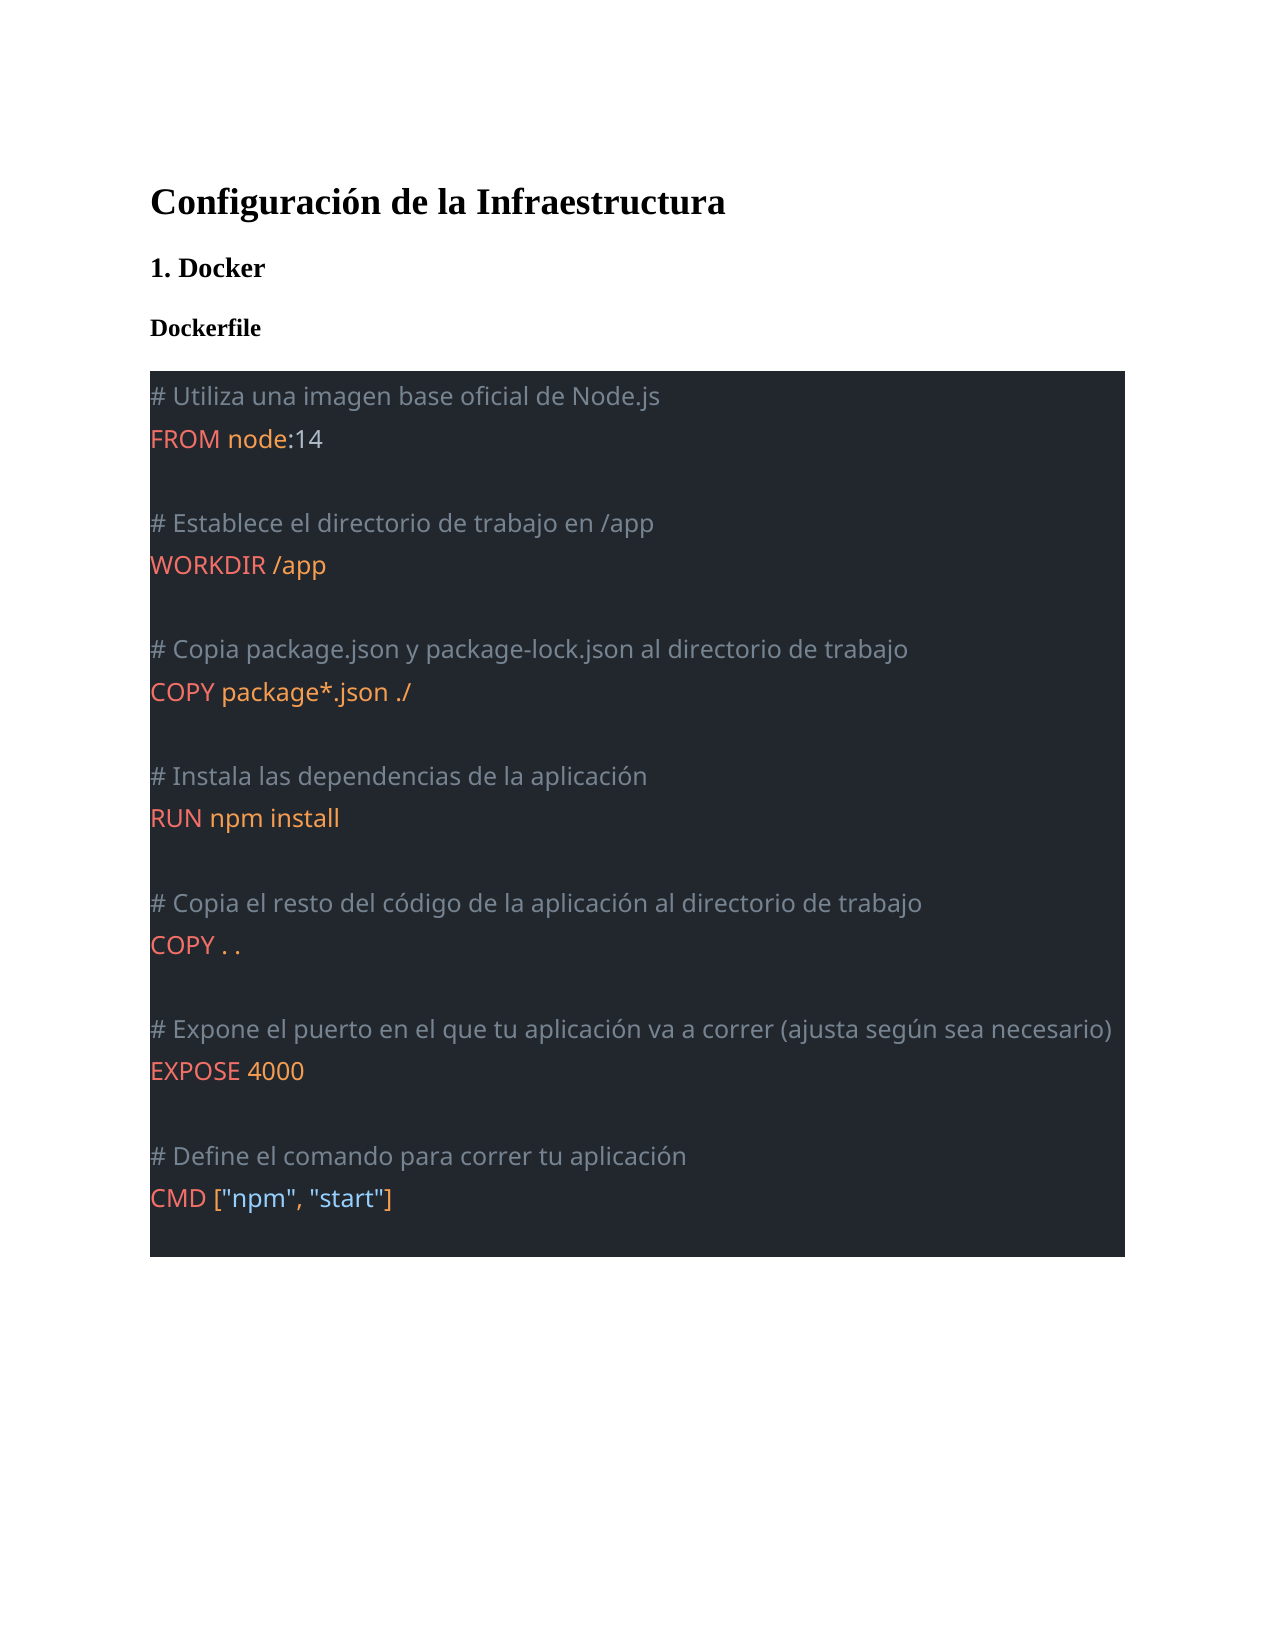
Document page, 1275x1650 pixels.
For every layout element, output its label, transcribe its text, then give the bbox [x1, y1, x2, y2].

text # Establece el directorio de trabajo en /app [150, 497, 1125, 540]
text COPY package*.json ./ [150, 666, 1125, 708]
text RUN npm install [150, 793, 1125, 835]
text WORKDIR /app [150, 540, 1125, 582]
text Configuración de la Infraestructura [150, 179, 1125, 222]
text # Copia el resto del código de la aplicación al directorio de trabajo [150, 877, 1125, 919]
text 1. Docker [150, 251, 1125, 284]
text # Expone el puerto en el que tu aplicación va a correr (ajusta según sea necesario) [150, 1004, 1125, 1046]
text # Instala las dependencias de la aplicación [150, 751, 1125, 793]
text EXPOSE 4000 [150, 1046, 1125, 1088]
text COPY . . [150, 919, 1125, 962]
text # Define el comando para correr tu aplicación [150, 1130, 1125, 1172]
text FROM node:14 [150, 413, 1125, 455]
text # Copia package.json y package-lock.json al directorio de trabajo [150, 624, 1125, 666]
text CMD ["npm", "start"] [150, 1172, 1125, 1215]
text # Utiliza una imagen base oficial de Node.js [150, 371, 1125, 413]
text Dockerfile [150, 313, 1125, 342]
